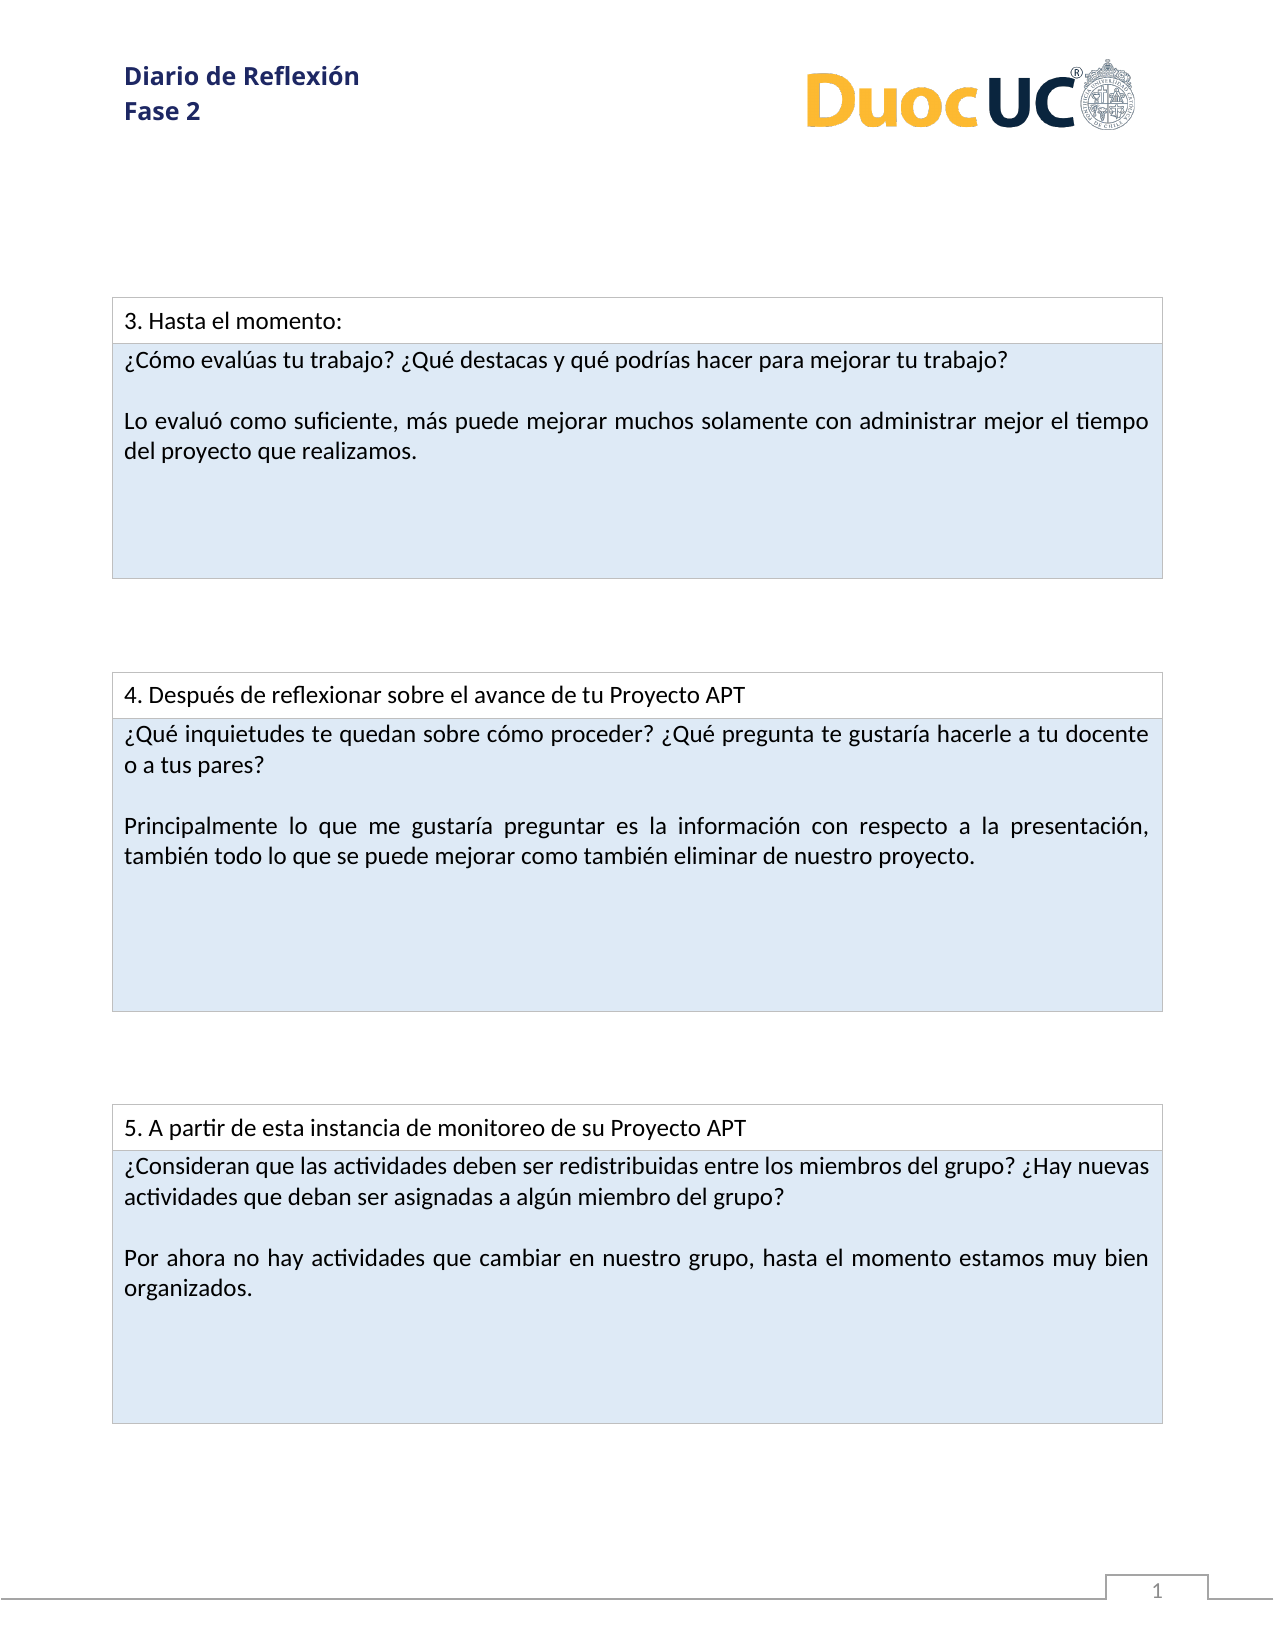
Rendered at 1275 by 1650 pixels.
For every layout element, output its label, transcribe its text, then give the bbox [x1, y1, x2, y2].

table_cell ¿Cómo evalúas tu trabajo? ¿Qué destacas y qué podrías hacer para mejorar tu trabajo? Lo evaluó como suficiente, más puede mejorar muchos solamente con administrar mejor el tiempo del proyecto que realizamos. [113, 344, 1162, 578]
table_header 5. A partir de esta instancia de monitoreo de su Proyecto APT [113, 1105, 1162, 1149]
table_cell ¿Consideran que las actividades deben ser redistribuidas entre los miembros del grupo? ¿Hay nuevas actividades que deban ser asignadas a algún miembro del grupo? Por ahora no hay actividades que cambiar en nuestro grupo, hasta el momento estamos muy bien organizados. [113, 1151, 1162, 1423]
table_header 3. Hasta el momento: [113, 298, 1162, 343]
table_cell ¿Qué inquietudes te quedan sobre cómo proceder? ¿Qué pregunta te gustaría hacerle a tu docente o a tus pares? Principalmente lo que me gustaría preguntar es la información con respecto a la presentación, también todo lo que se puede mejorar como también eliminar de nuestro proyecto. [113, 719, 1162, 1011]
picture [807, 59, 1135, 130]
table_header 4. Después de reflexionar sobre el avance de tu Proyecto APT [113, 673, 1162, 717]
